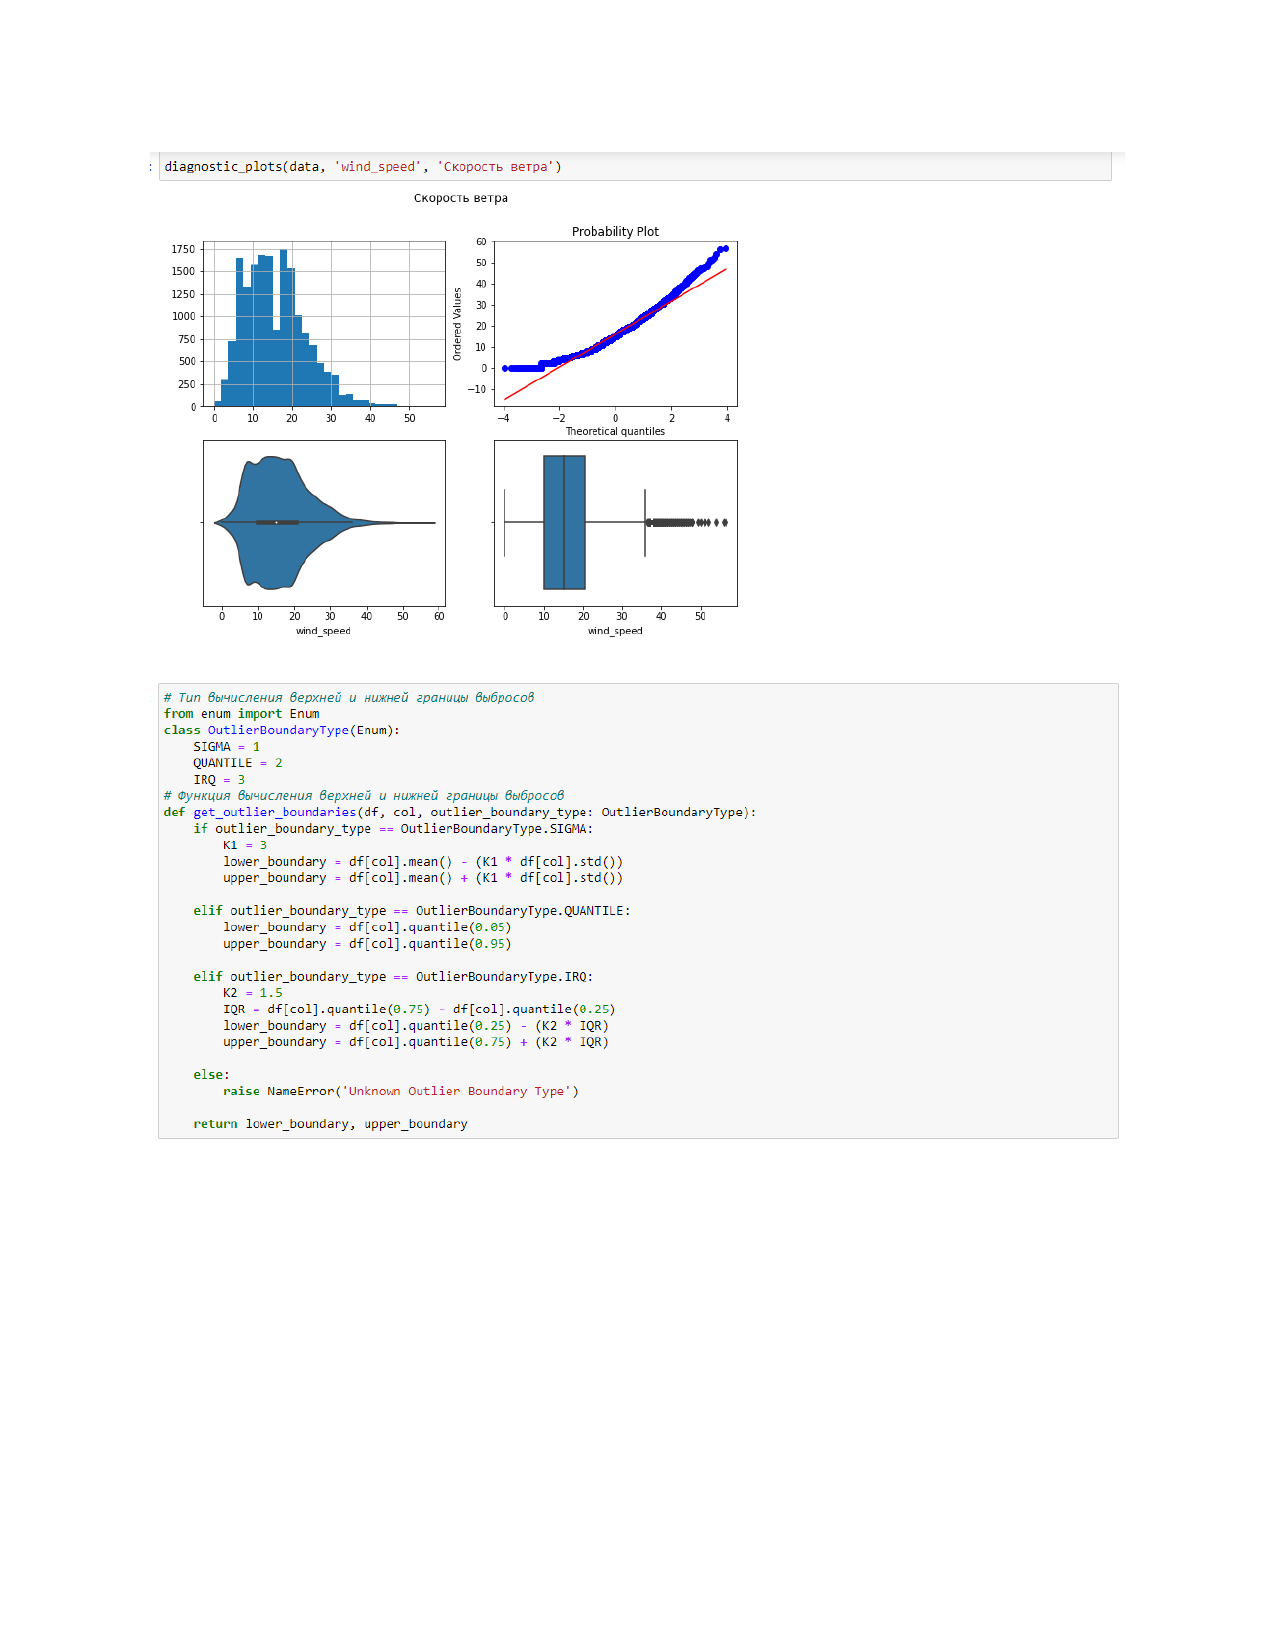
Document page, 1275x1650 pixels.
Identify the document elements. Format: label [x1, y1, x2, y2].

picture [150, 675, 1125, 1149]
picture [150, 150, 1125, 657]
